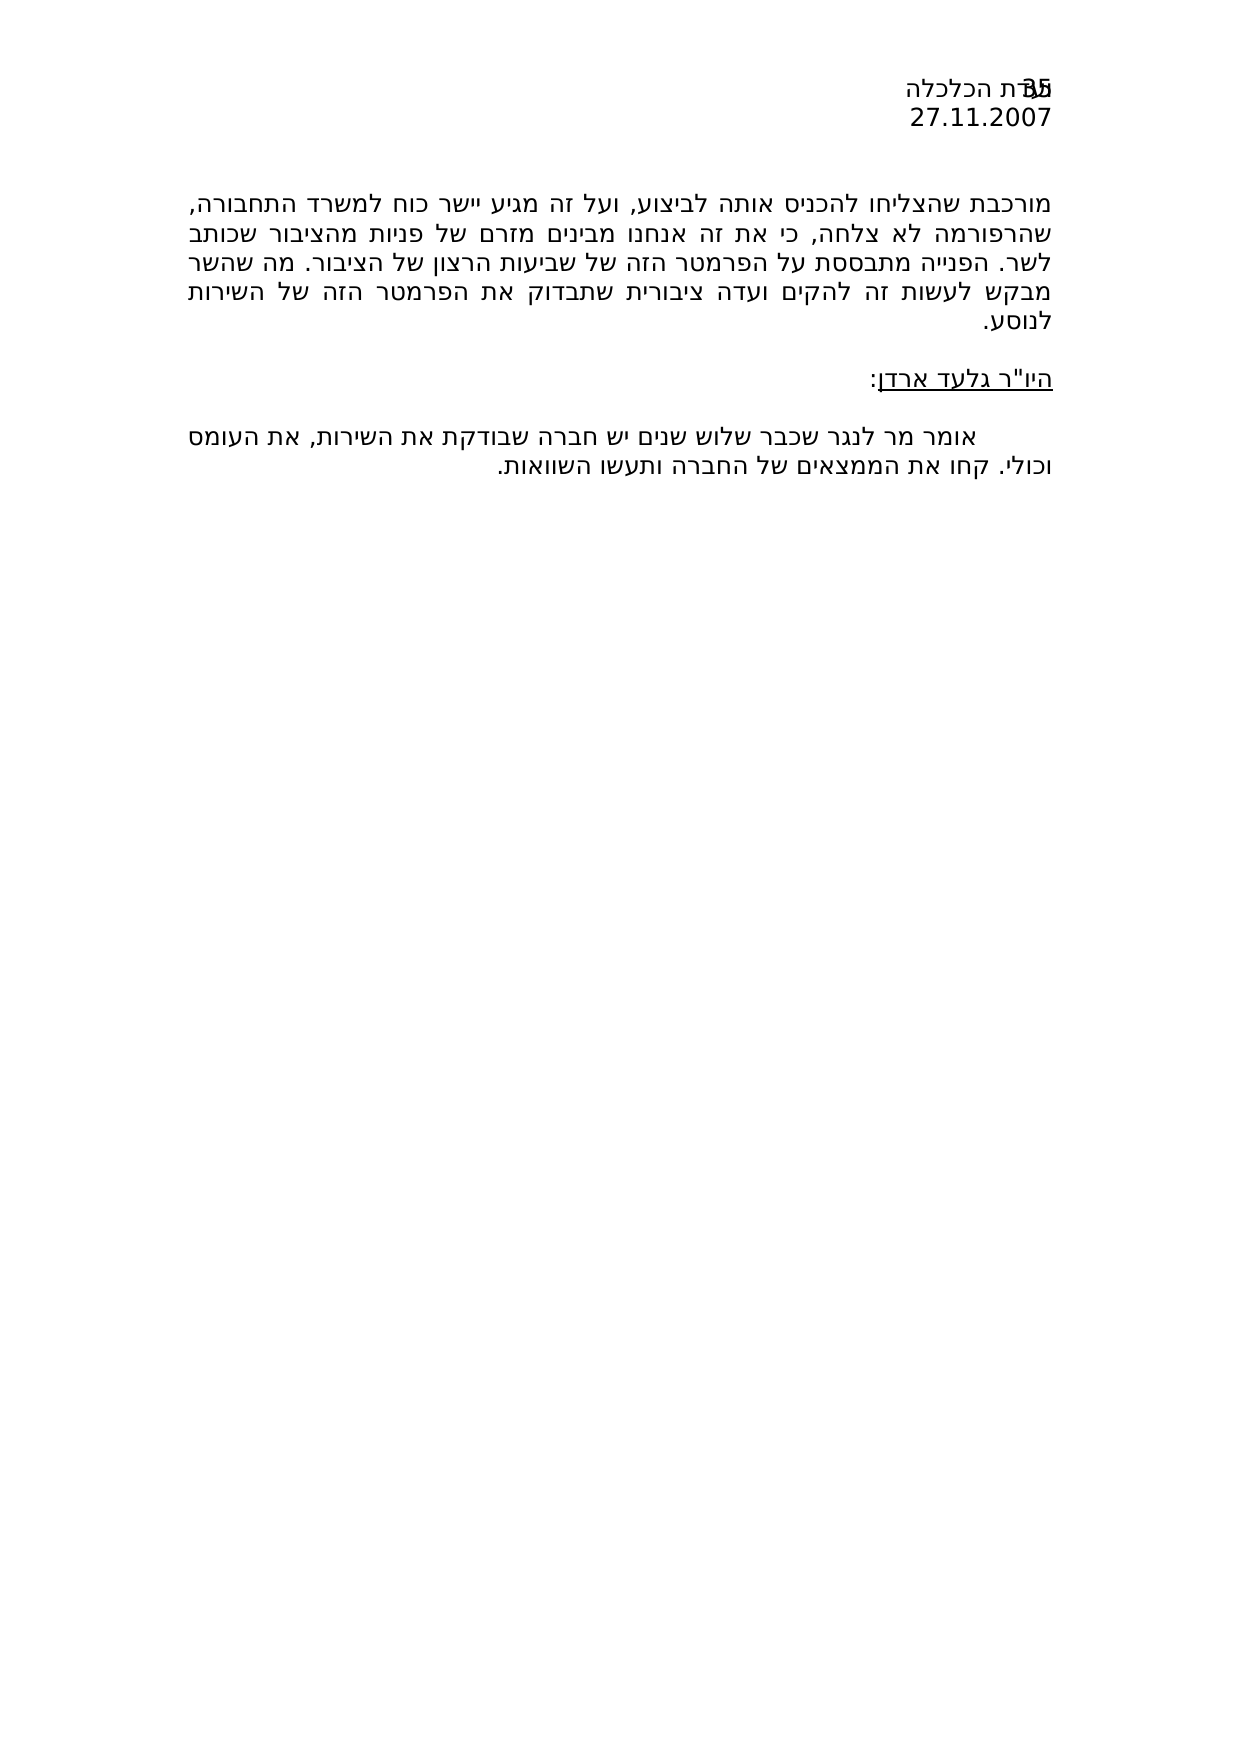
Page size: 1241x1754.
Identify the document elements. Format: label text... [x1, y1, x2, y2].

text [187, 189, 1053, 335]
text היו"ר גלעד ארדן: [187, 364, 1053, 393]
text אומר מר לנגר שכבר שלוש שנים יש חברה שבודקת את השירות, את העומס וכולי. קחו את הממצאים של החברה ותעשו השוואות. [187, 422, 1053, 480]
